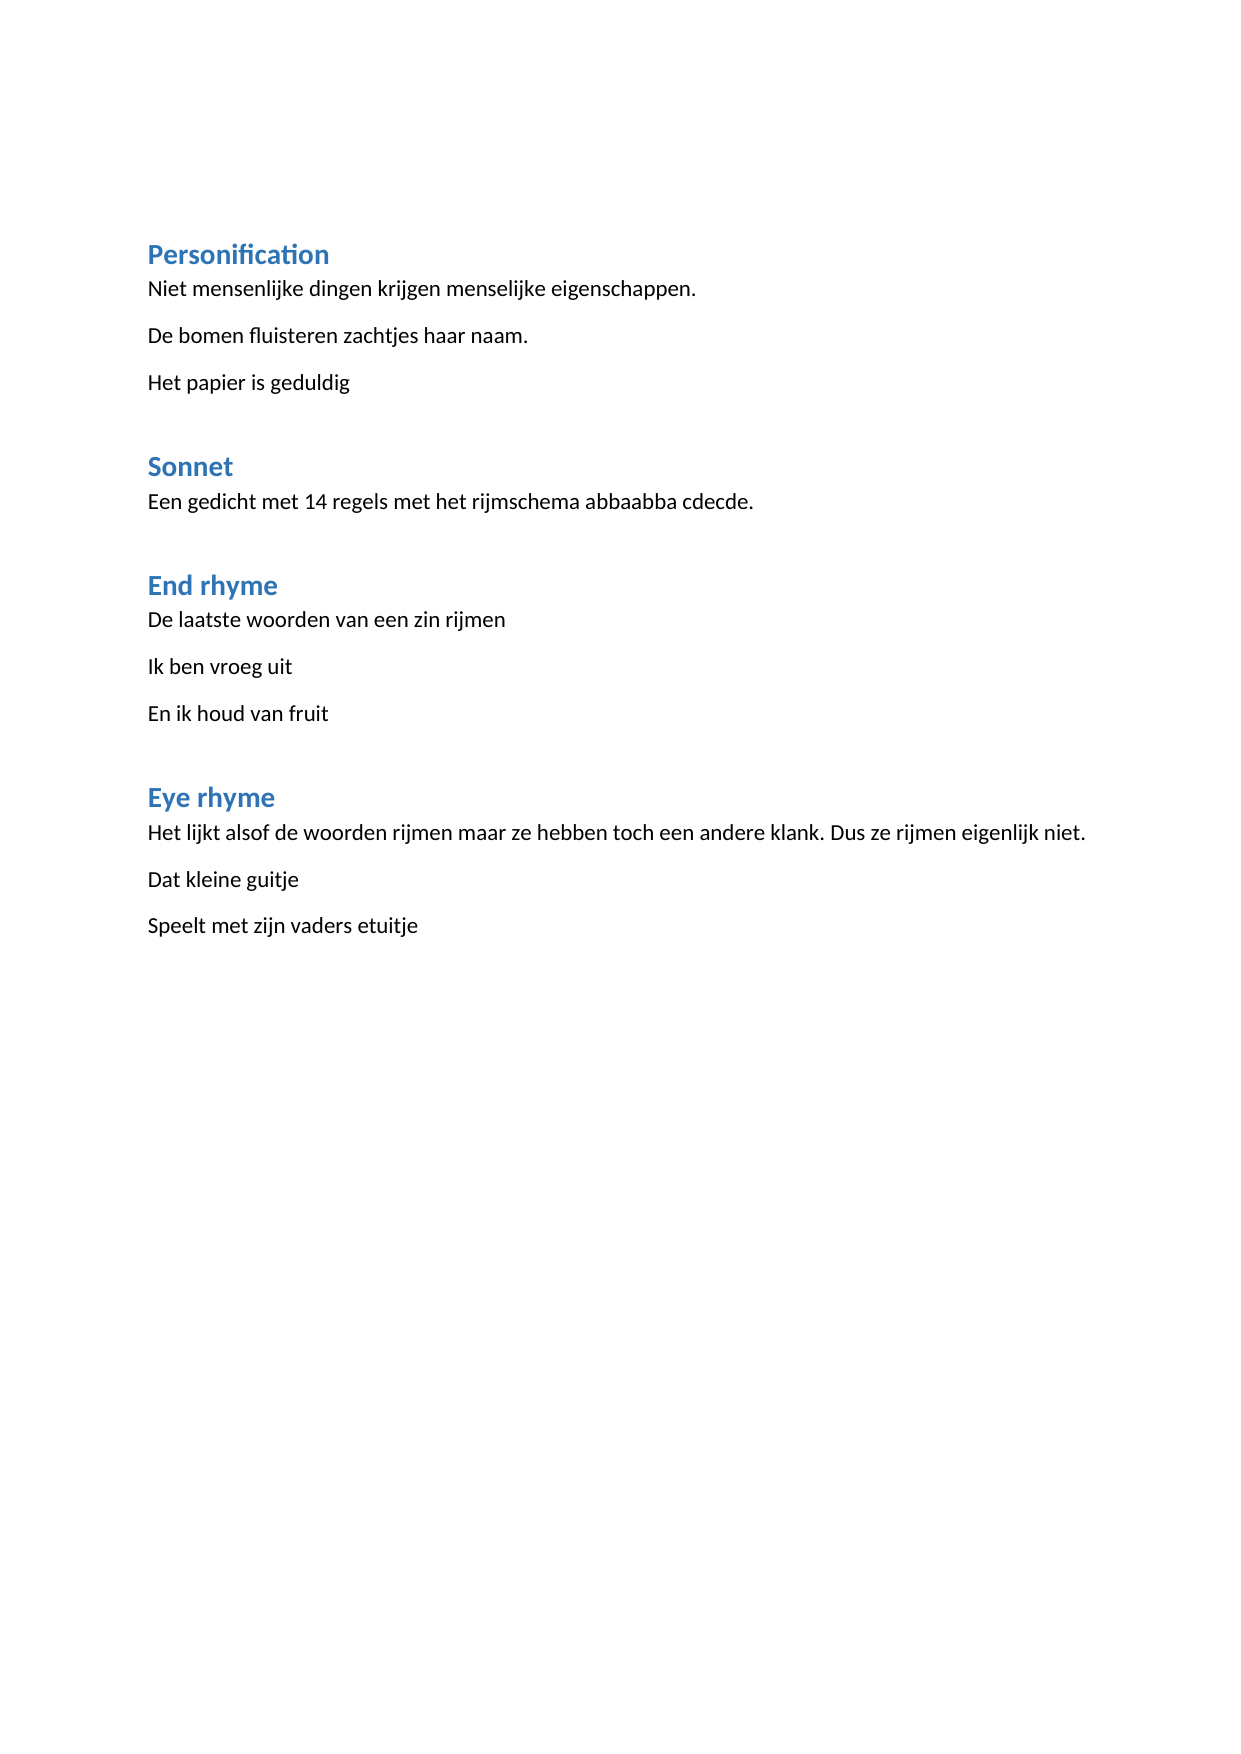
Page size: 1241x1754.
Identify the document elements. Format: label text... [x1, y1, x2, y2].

subtitle Sonnet [148, 448, 1093, 484]
text Ik ben vroeg uit [148, 652, 1093, 680]
subtitle End rhyme [148, 567, 1093, 603]
text Een gedicht met 14 regels met het rijmschema abbaabba cdecde. [148, 487, 1093, 515]
text Het papier is geduldig [148, 368, 1093, 396]
text Speelt met zijn vaders etuitje [148, 912, 1093, 940]
text En ik houd van fruit [148, 699, 1093, 727]
subtitle Personification [148, 236, 1093, 272]
text De laatste woorden van een zin rijmen [148, 606, 1093, 633]
text Niet mensenlijke dingen krijgen menselijke eigenschappen. [148, 274, 1093, 302]
text De bomen fluisteren zachtjes haar naam. [148, 321, 1093, 349]
subtitle Eye rhyme [148, 779, 1093, 815]
text Dat kleine guitje [148, 865, 1093, 893]
text Het lijkt alsof de woorden rijmen maar ze hebben toch een andere klank. Dus ze rijmen eigenlijk niet. [148, 818, 1093, 846]
